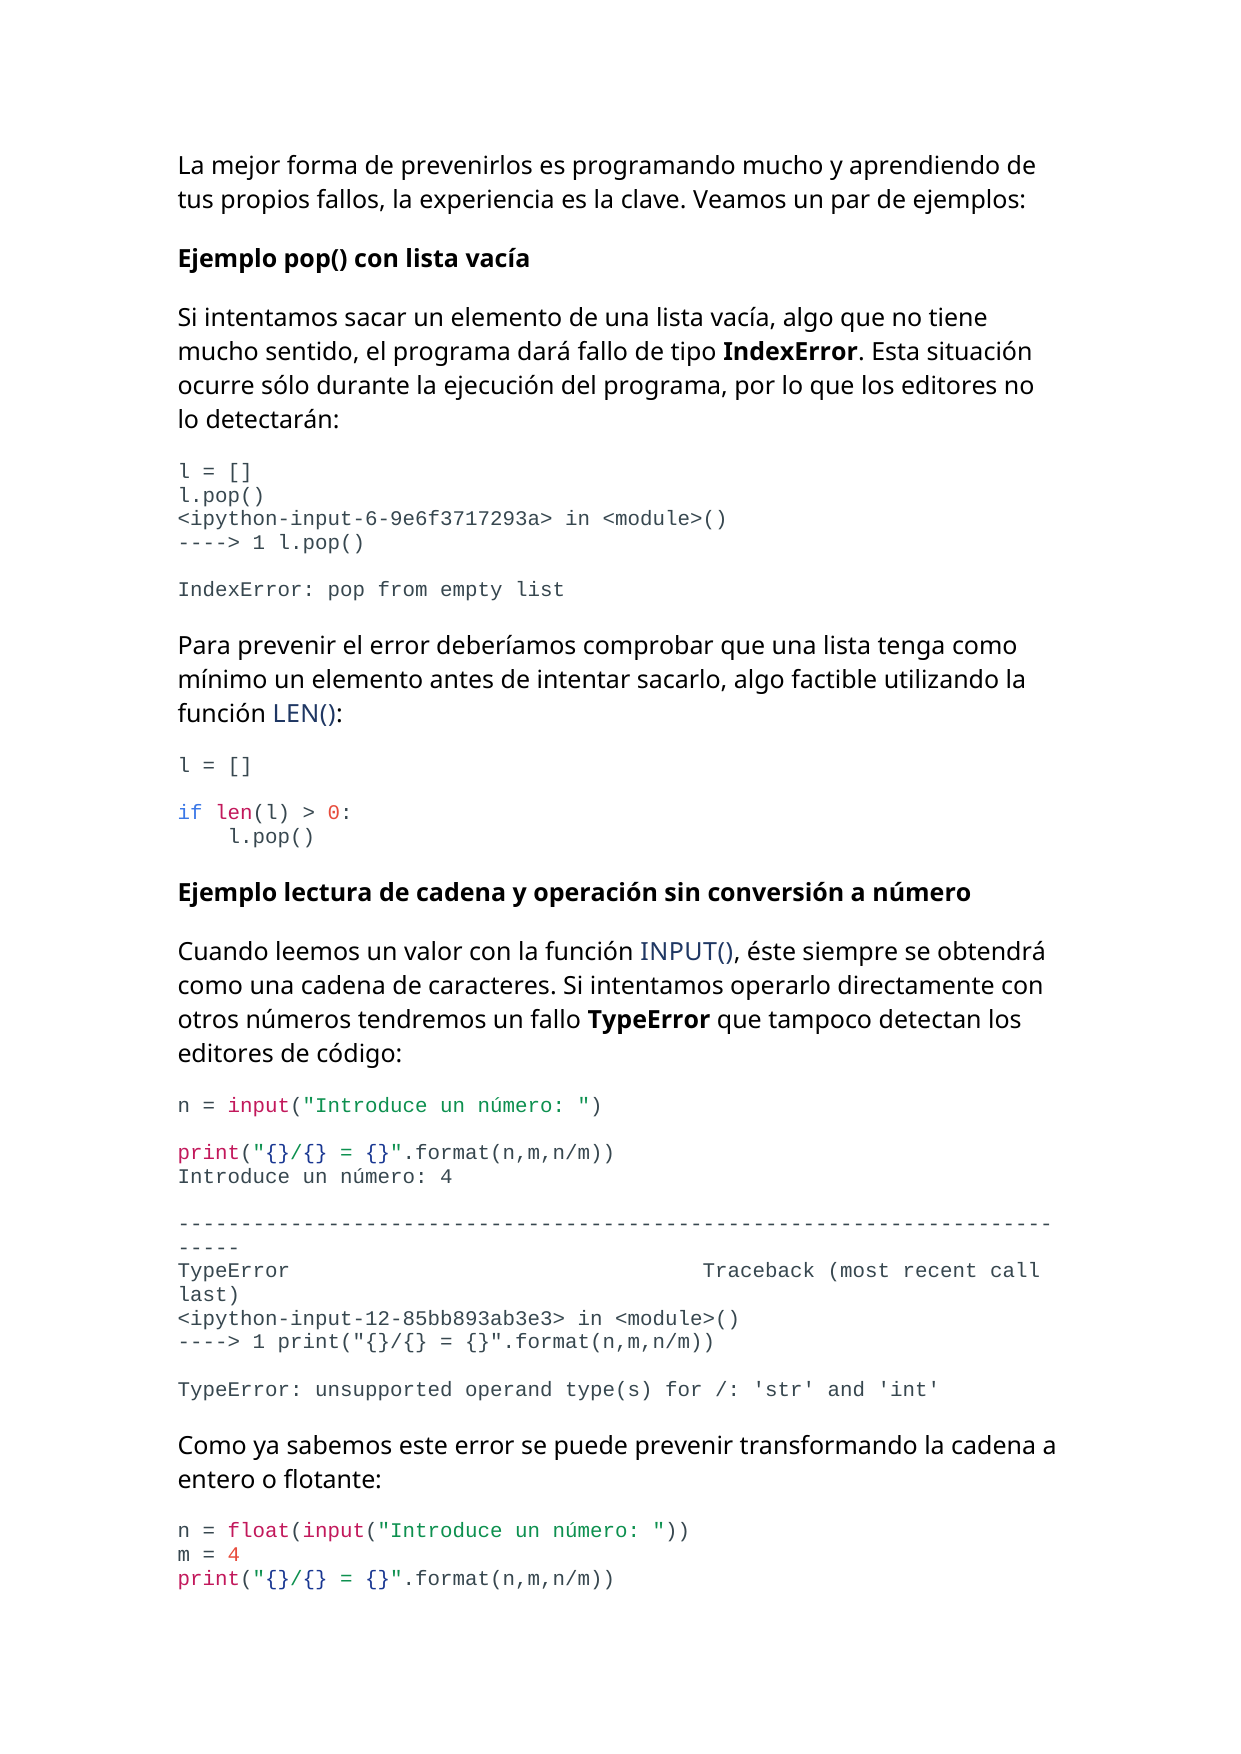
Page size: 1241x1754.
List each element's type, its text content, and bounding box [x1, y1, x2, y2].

text Ejemplo pop() con lista vacía [177, 241, 1063, 275]
text Ejemplo lectura de cadena y operación sin conversión a número [177, 875, 1063, 909]
text print("{}/{} = {}".format(n,m,n/m)) [177, 1142, 1063, 1166]
text Cuando leemos un valor con la función input(), éste siempre se obtendrá como una cadena de caracteres. Si intentamos operarlo directamente con otros números tendremos un fallo TypeError que tampoco detectan los editores de código: [177, 934, 1063, 1070]
text ----> 1 l.pop() [177, 532, 1063, 556]
text La mejor forma de prevenirlos es programando mucho y aprendiendo de tus propios fallos, la experiencia es la clave. Veamos un par de ejemplos: [177, 148, 1063, 216]
text <ipython-input-6-9e6f3717293a> in <module>() [177, 508, 1063, 532]
text n = input("Introduce un número: ") [177, 1095, 1063, 1119]
text TypeError Traceback (most recent call last) [177, 1261, 1063, 1308]
text TypeError: unsupported operand type(s) for /: 'str' and 'int' [177, 1379, 1063, 1402]
text l.pop() [177, 485, 1063, 508]
text if len(l) > 0: [177, 802, 1063, 826]
text Para prevenir el error deberíamos comprobar que una lista tenga como mínimo un elemento antes de intentar sacarlo, algo factible utilizando la función len(): [177, 628, 1063, 730]
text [177, 1521, 1063, 1544]
text l = [] [177, 461, 1063, 485]
text m = 4 [177, 1544, 1063, 1568]
text --------------------------------------------------------------------------- [177, 1213, 1063, 1261]
text l = [] [177, 755, 1063, 779]
text Como ya sabemos este error se puede prevenir transformando la cadena a entero o flotante: [177, 1427, 1063, 1496]
text Introduce un número: 4 [177, 1166, 1063, 1189]
text print("{}/{} = {}".format(n,m,n/m)) [177, 1568, 1063, 1591]
text Si intentamos sacar un elemento de una lista vacía, algo que no tiene mucho sentido, el programa dará fallo de tipo IndexError. Esta situación ocurre sólo durante la ejecución del programa, por lo que los editores no lo detectarán: [177, 300, 1063, 436]
text <ipython-input-12-85bb893ab3e3> in <module>() [177, 1308, 1063, 1331]
text l.pop() [177, 826, 1063, 850]
text ----> 1 print("{}/{} = {}".format(n,m,n/m)) [177, 1331, 1063, 1355]
text IndexError: pop from empty list [177, 579, 1063, 603]
